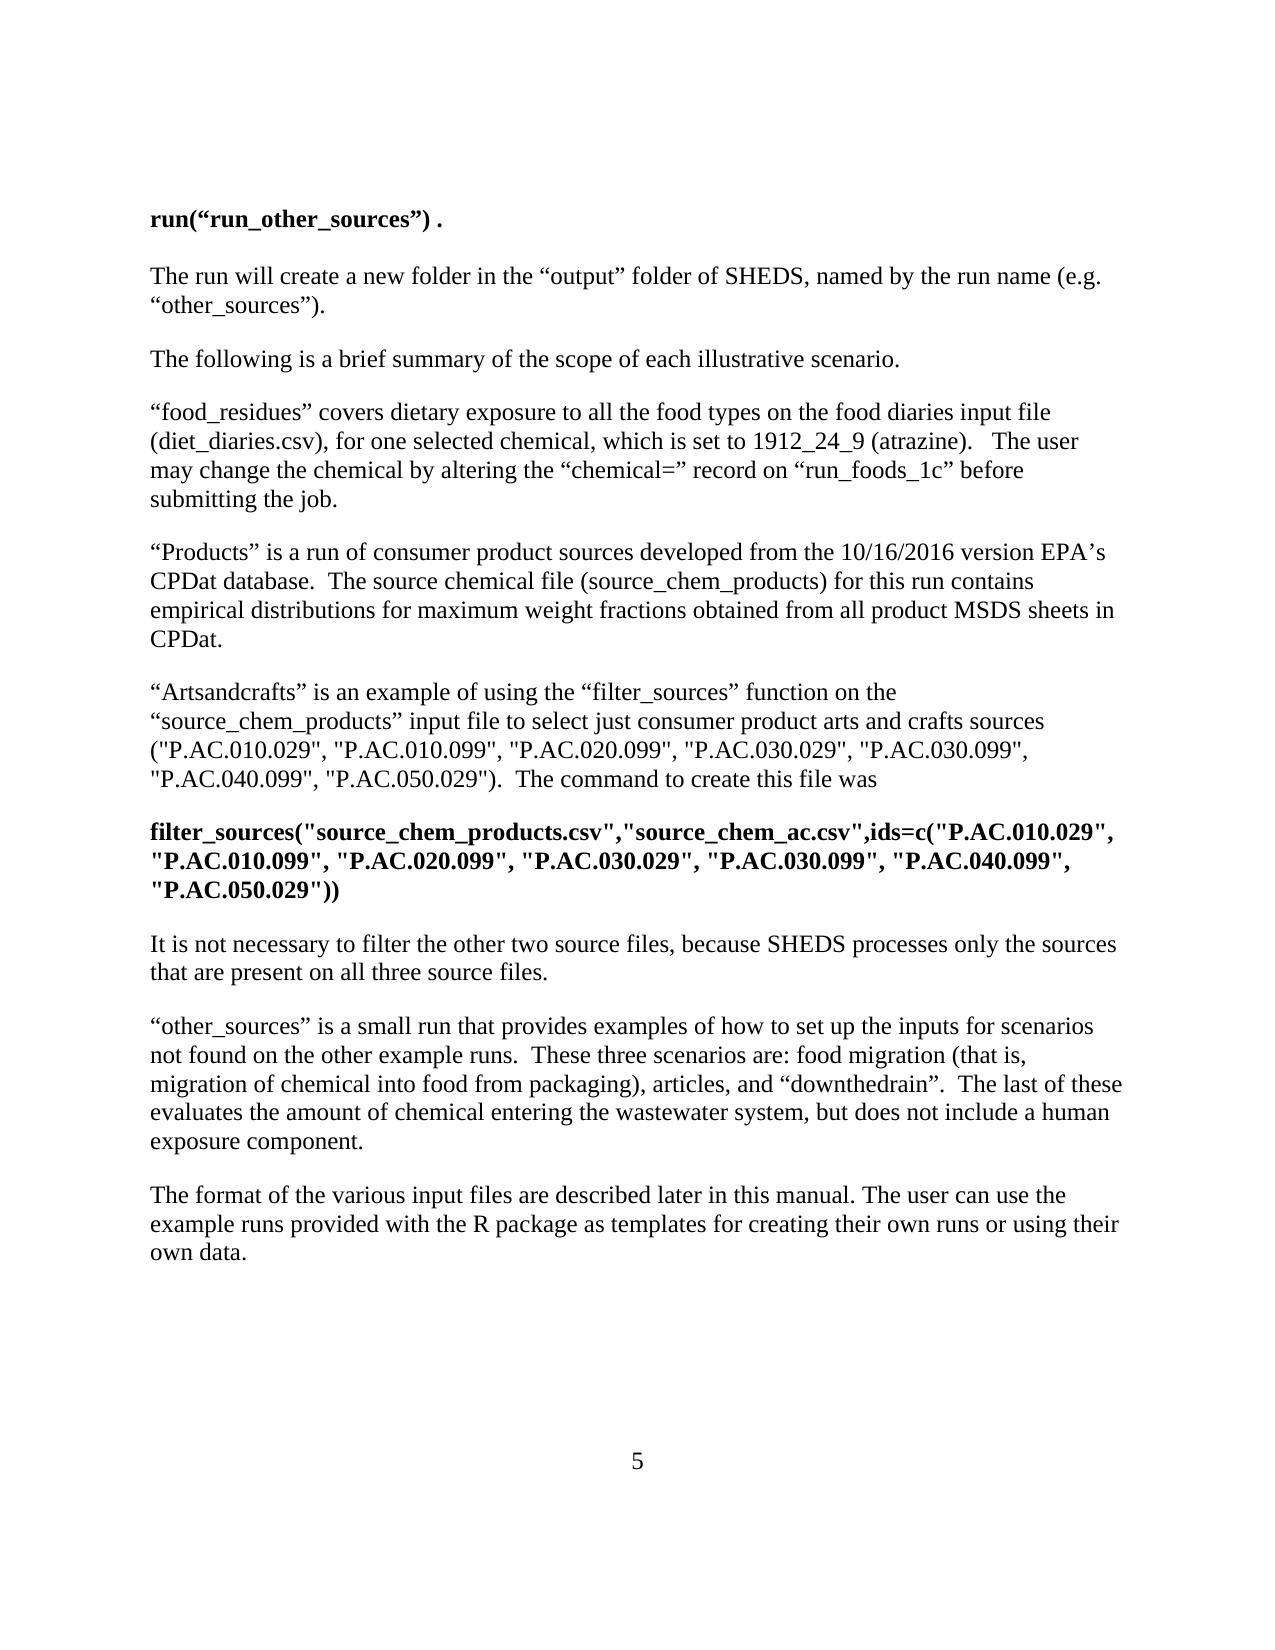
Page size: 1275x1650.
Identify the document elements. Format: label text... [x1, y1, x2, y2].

text filter_sources("source_chem_products.csv","source_chem_ac.csv",ids=c("P.AC.010.029", "P.AC.010.099", "P.AC.020.099", "P.AC.030.029", "P.AC.030.099", "P.AC.040.099", "P.AC.050.029")) [150, 817, 1125, 904]
text “other_sources” is a small run that provides examples of how to set up the inputs for scenarios not found on the other example runs. These three scenarios are: food migration (that is, migration of chemical into food from packaging), articles, and “downthedrain”. The last of these evaluates the amount of chemical entering the wastewater system, but does not include a human exposure component. [150, 1011, 1125, 1155]
text “Products” is a run of consumer product sources developed from the 10/16/2016 version EPA’s CPDat database. The source chemical file (source_chem_products) for this run contains empirical distributions for maximum weight fractions obtained from all product MSDS sheets in CPDat. [150, 537, 1125, 652]
text “food_residues” covers dietary exposure to all the food types on the food diaries input file (diet_diaries.csv), for one selected chemical, which is set to 1912_24_9 (atrazine). The user may change the chemical by altering the “chemical=” record on “run_foods_1c” before submitting the job. [150, 397, 1125, 512]
text The following is a brief summary of the scope of each illustrative scenario. [150, 344, 1125, 372]
text The run will create a new folder in the “output” folder of SHEDS, named by the run name (e.g. “other_sources”). [150, 261, 1125, 319]
text run(“run_other_sources”) . [150, 204, 1125, 232]
text “Artsandcrafts” is an example of using the “filter_sources” function on the “source_chem_products” input file to select just consumer product arts and crafts sources ("P.AC.010.029", "P.AC.010.099", "P.AC.020.099", "P.AC.030.029", "P.AC.030.099", "P.AC.040.099", "P.AC.050.029"). The command to create this file was [150, 677, 1125, 792]
text The format of the various input files are described later in this manual. The user can use the example runs provided with the R package as templates for creating their own runs or using their own data. [150, 1180, 1125, 1295]
text It is not necessary to filter the other two source files, because SHEDS processes only the sources that are present on all three source files. [150, 929, 1125, 986]
